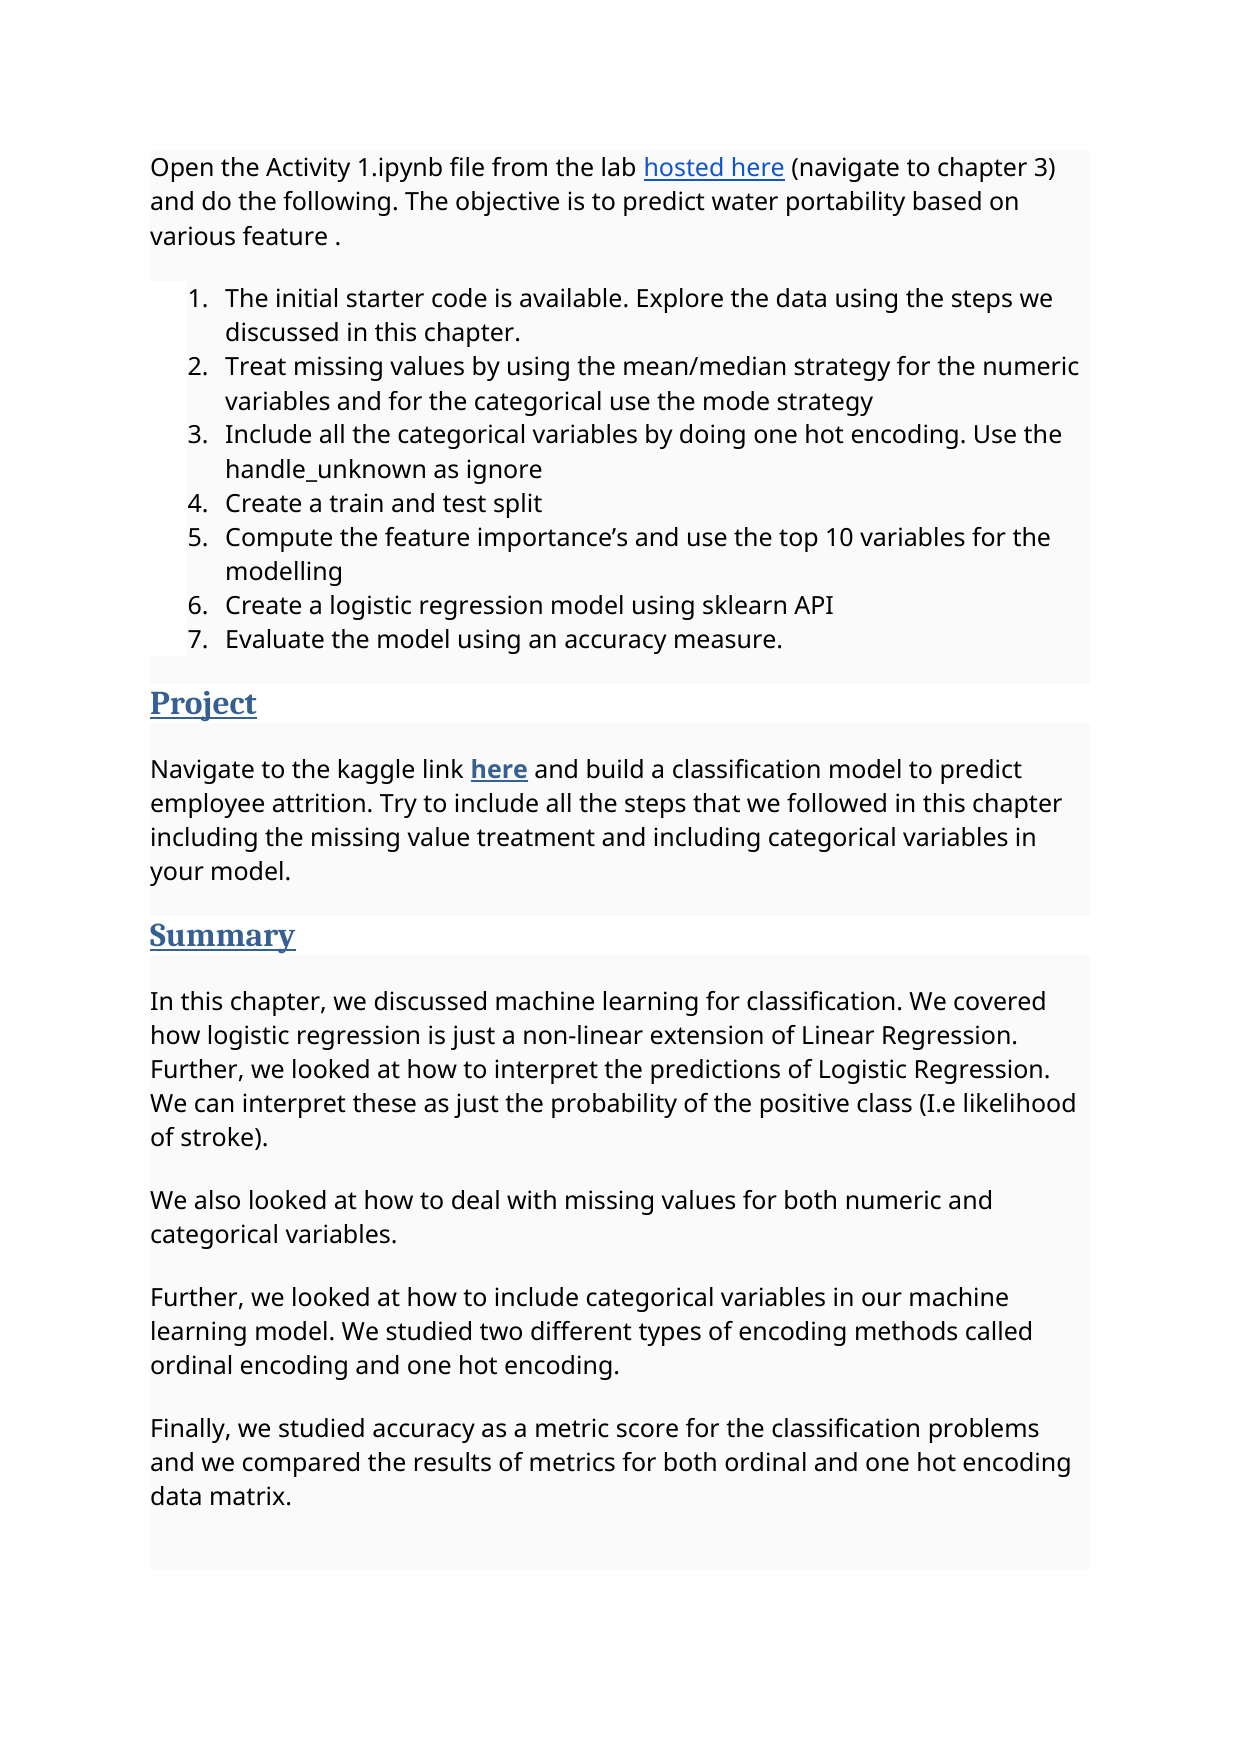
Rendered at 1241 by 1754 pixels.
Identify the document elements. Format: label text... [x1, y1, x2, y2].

list Compute the feature importance’s and use the top 10 variables for the modelling [187, 519, 1090, 587]
list Treat missing values by using the mean/median strategy for the numeric variables and for the categorical use the mode strategy [187, 349, 1090, 417]
text Navigate to the kaggle link here and build a classification model to predict employee attrition. Try to include all the steps that we followed in this chapter including the missing value treatment and including categorical variables in your model. [150, 751, 1090, 888]
list Create a logistic regression model using sklearn API [187, 587, 1090, 622]
text We also looked at how to deal with missing values for both numeric and categorical variables. [150, 1183, 1090, 1251]
list The initial starter code is available. Explore the data using the steps we discussed in this chapter. [187, 281, 1090, 349]
text Summary [150, 916, 1090, 955]
text Finally, we studied accuracy as a metric score for the classification problems and we compared the results of metrics for both ordinal and one hot encoding data matrix. [150, 1410, 1090, 1513]
text In this chapter, we discussed machine learning for classification. We covered how logistic regression is just a non-linear extension of Linear Regression. Further, we looked at how to interpret the predictions of Logistic Regression. We can interpret these as just the probability of the positive class (I.e likelihood of stroke). [150, 983, 1090, 1154]
list Evaluate the model using an accuracy measure. [187, 622, 1090, 656]
list Create a train and test split [187, 485, 1090, 519]
text Project [150, 684, 1090, 723]
text Open the Activity 1.ipynb file from the lab hosted here (navigate to chapter 3) and do the following. The objective is to predict water portability based on various feature . [150, 150, 1090, 252]
list Include all the categorical variables by doing one hot encoding. Use the handle_unknown as ignore [187, 417, 1090, 485]
text Further, we looked at how to include categorical variables in our machine learning model. We studied two different types of encoding methods called ordinal encoding and one hot encoding. [150, 1279, 1090, 1382]
